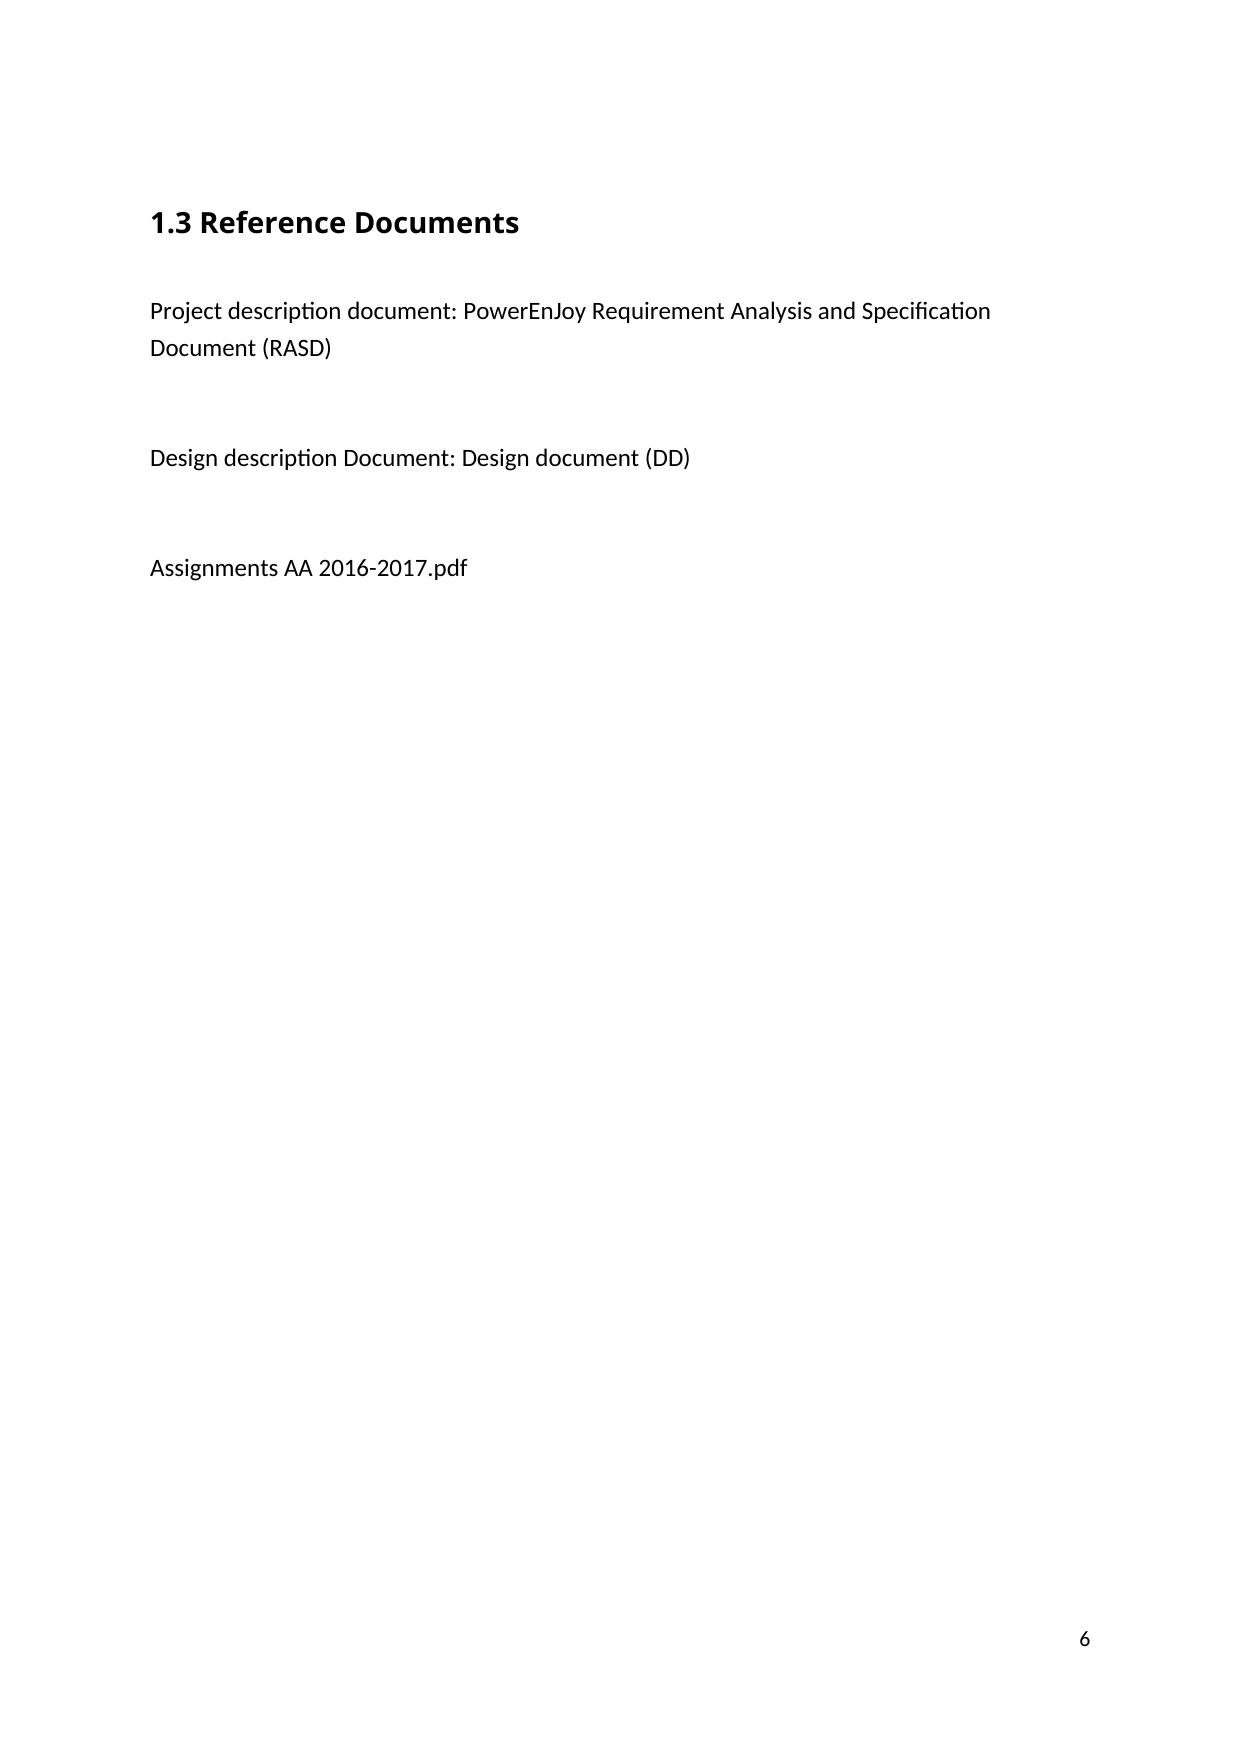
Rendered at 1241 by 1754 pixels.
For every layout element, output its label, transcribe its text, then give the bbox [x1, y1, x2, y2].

text Assignments AA 2016-2017.pdf [150, 552, 1090, 583]
subtitle 1.3 Reference Documents [150, 203, 1090, 242]
text Design description Document: Design document (DD) [150, 442, 1090, 473]
text Project description document: PowerEnJoy Requirement Analysis and Specification Document (RASD) [150, 295, 1090, 362]
